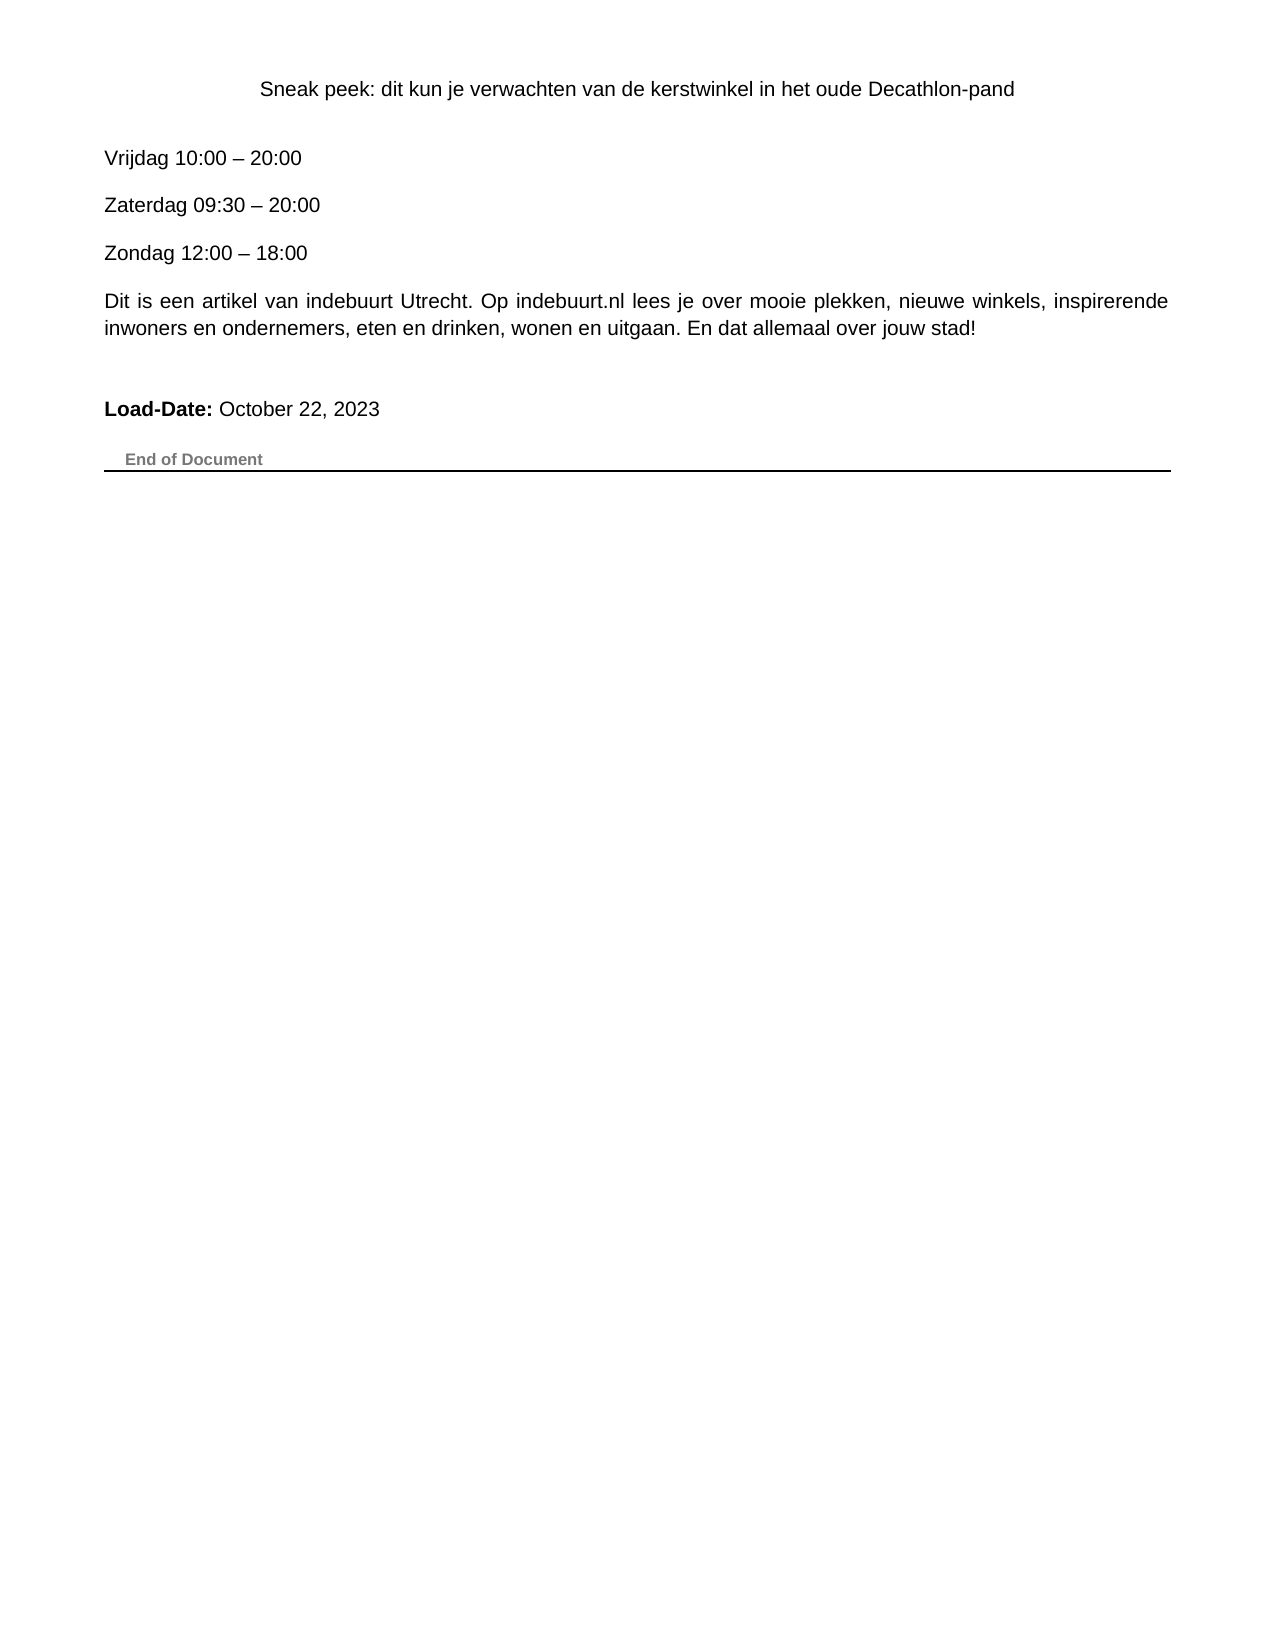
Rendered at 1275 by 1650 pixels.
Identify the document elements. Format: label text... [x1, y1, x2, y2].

text Vrijdag 10:00 – 20:00 [104, 142, 1171, 169]
text Zaterdag 09:30 – 20:00 [104, 190, 1171, 217]
text Load-Date: October 22, 2023 [104, 365, 1171, 421]
text Zondag 12:00 – 18:00 [104, 238, 1171, 265]
text End of Document [125, 450, 1171, 469]
text Dit is een artikel van indebuurt Utrecht. Op indebuurt.nl lees je over mooie plekken, nieuwe winkels, inspirerende inwoners en ondernemers, eten en drinken, wonen en uitgaan. En dat allemaal over jouw stad! [104, 286, 1171, 340]
